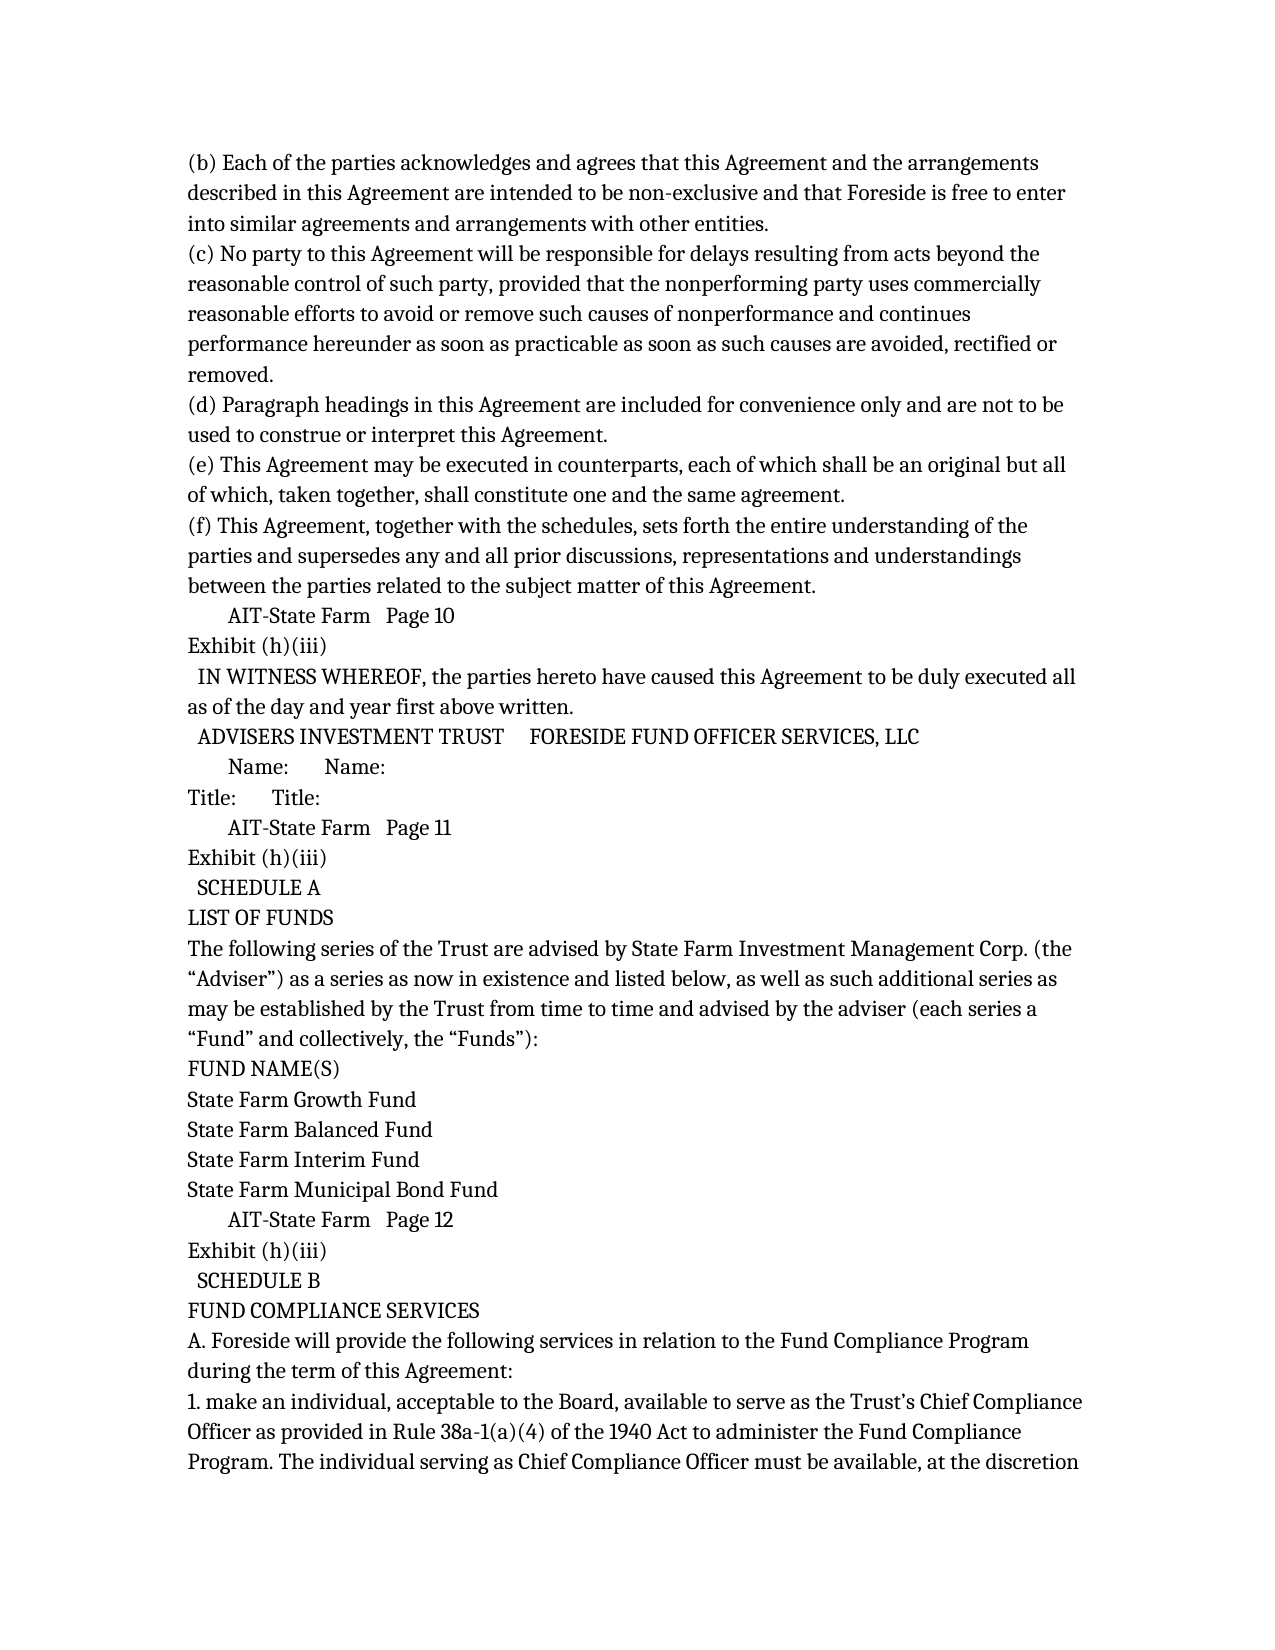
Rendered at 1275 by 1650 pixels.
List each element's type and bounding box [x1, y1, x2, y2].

text [187, 150, 1087, 1475]
